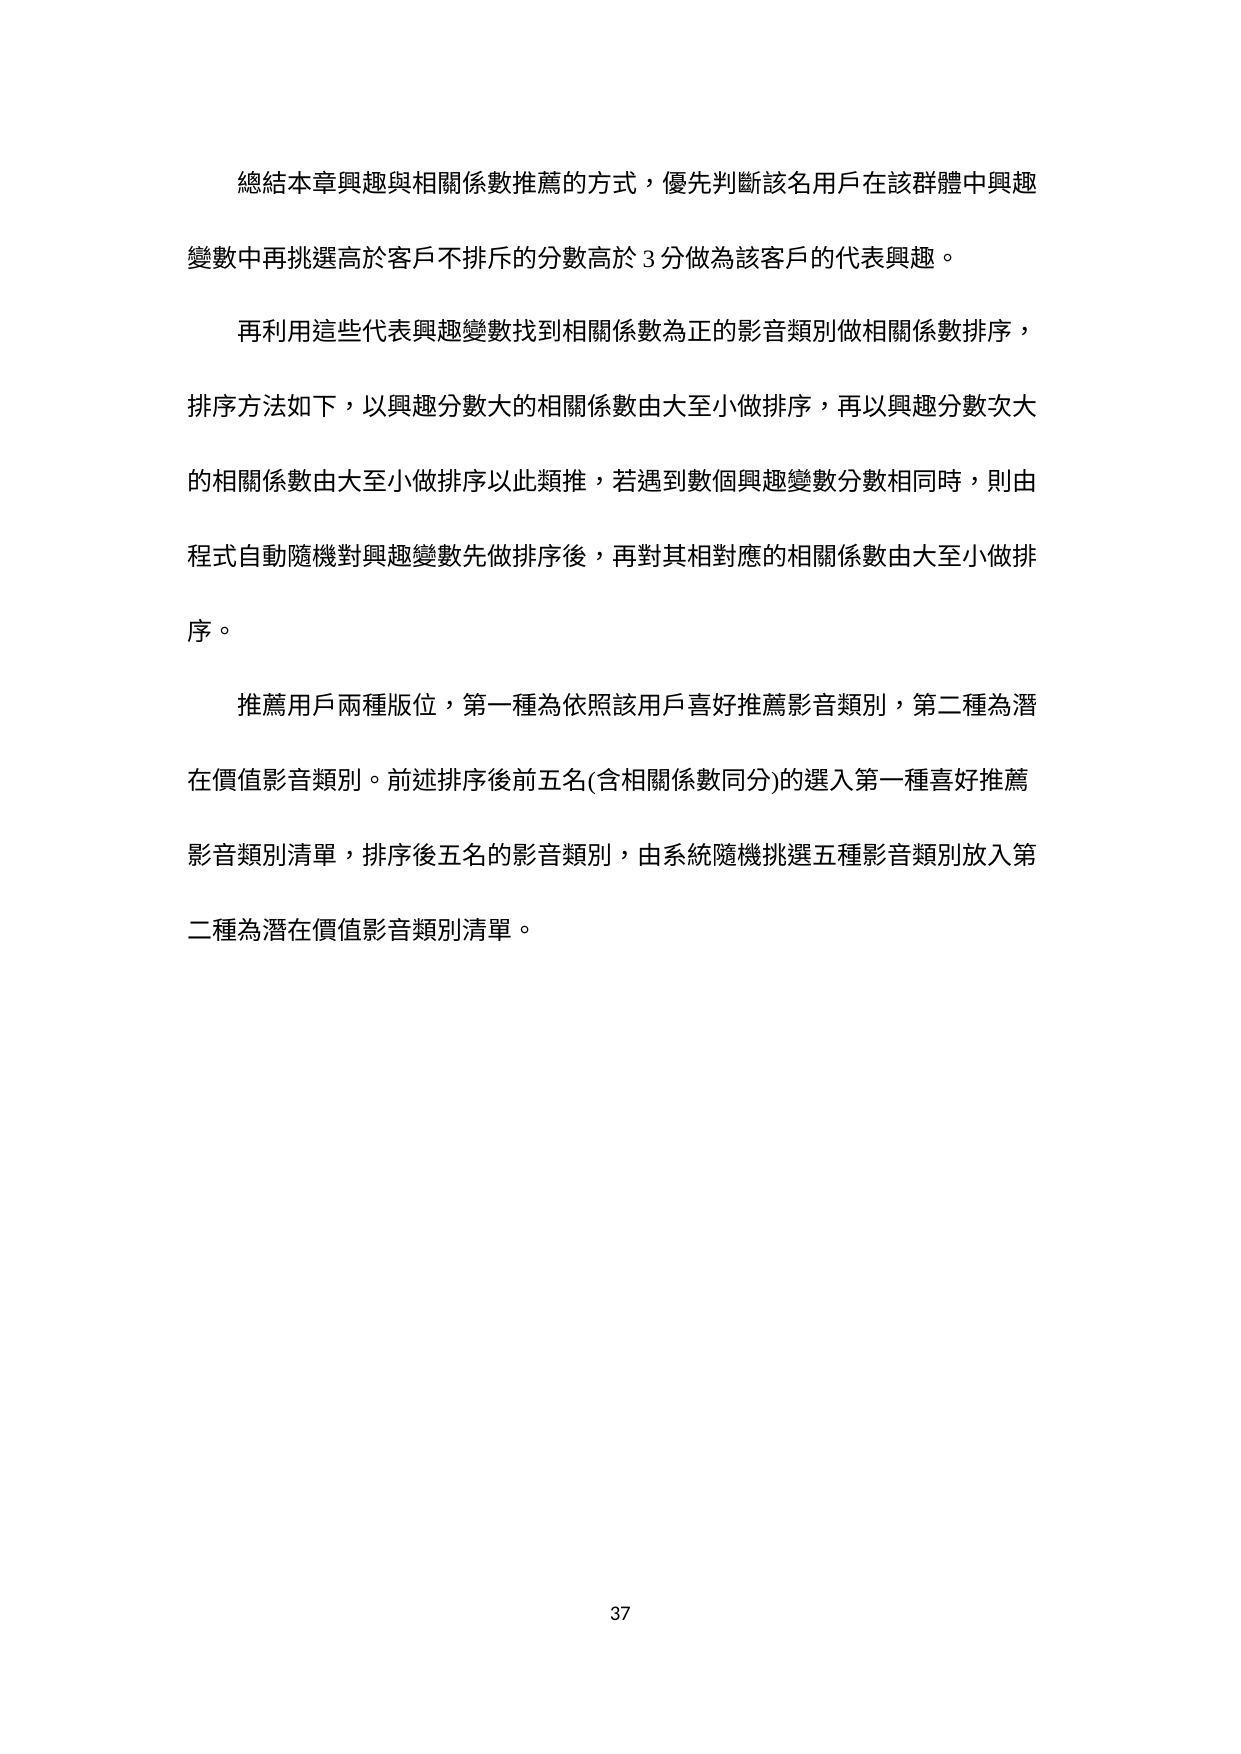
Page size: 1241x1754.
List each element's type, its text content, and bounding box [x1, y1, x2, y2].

text 推薦用戶兩種版位，第一種為依照該用戶喜好推薦影音類別，第二種為潛在價值影音類別。前述排序後前五名(含相關係數同分)的選入第一種喜好推薦影音類別清單，排序後五名的影音類別，由系統隨機挑選五種影音類別放入第二種為潛在價值影音類別清單。 [187, 685, 1053, 947]
text 總結本章興趣與相關係數推薦的方式，優先判斷該名用戶在該群體中興趣變數中再挑選高於客戶不排斥的分數高於3分做為該客戶的代表興趣。 [187, 162, 1053, 275]
text 再利用這些代表興趣變數找到相關係數為正的影音類別做相關係數排序，排序方法如下，以興趣分數大的相關係數由大至小做排序，再以興趣分數次大的相關係數由大至小做排序以此類推，若遇到數個興趣變數分數相同時，則由程式自動隨機對興趣變數先做排序後，再對其相對應的相關係數由大至小做排序。 [187, 311, 1053, 649]
